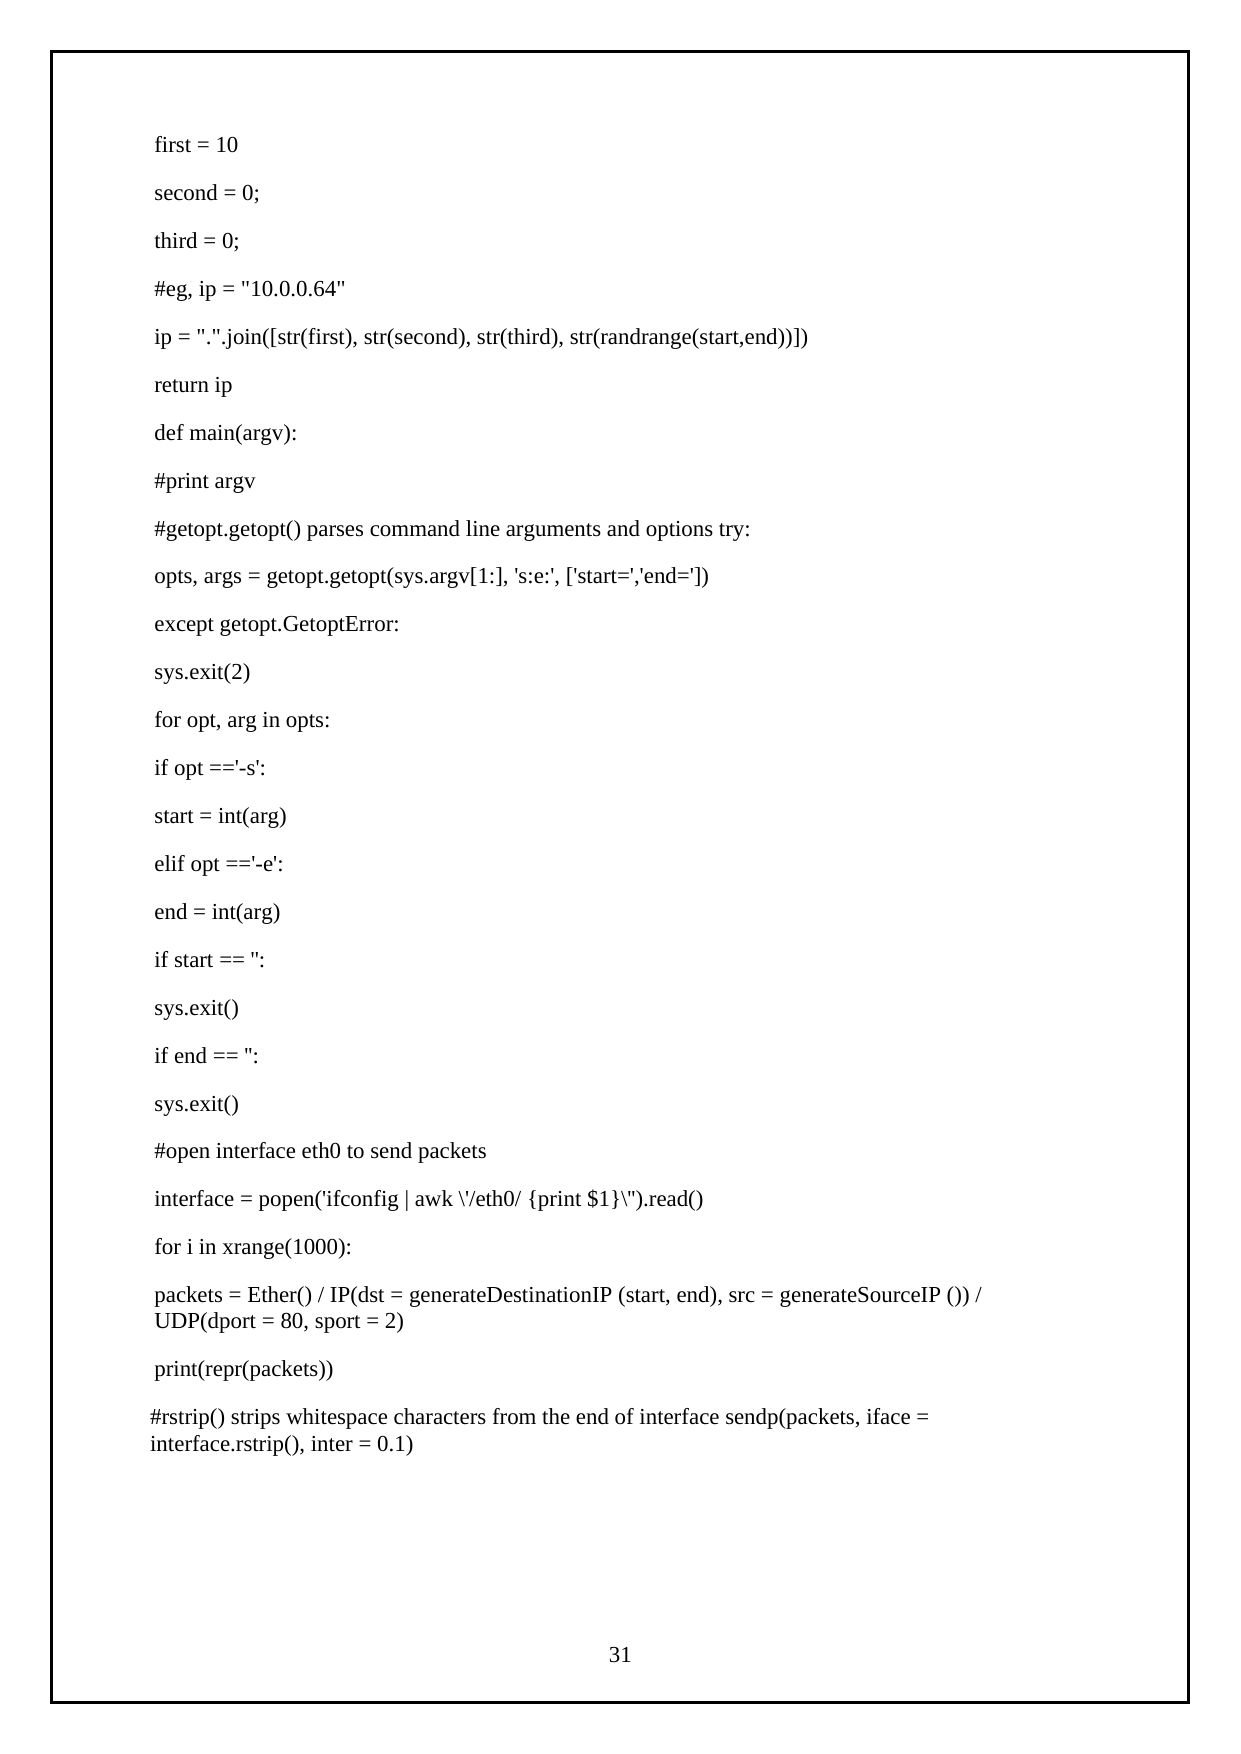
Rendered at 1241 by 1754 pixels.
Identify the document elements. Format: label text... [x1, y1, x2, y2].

text packets = Ether() / IP(dst = generateDestinationIP (start, end), src = generateSourceIP ()) / UDP(dport = 80, sport = 2) [154, 1281, 1085, 1334]
text print(repr(packets)) [154, 1356, 1090, 1382]
text for opt, arg in opts: [154, 706, 1090, 733]
text elif opt =='-e': [154, 850, 1090, 876]
text #rstrip() strips whitespace characters from the end of interface sendp(packets, iface = interface.rstrip(), inter = 0.1) [150, 1403, 1090, 1456]
text if opt =='-s': [154, 754, 1090, 781]
text second = 0; [154, 179, 1090, 206]
text end = int(arg) [154, 898, 1090, 924]
text #print argv [154, 467, 1090, 493]
text return ip [154, 371, 1090, 397]
text if start == '': [154, 946, 1090, 972]
text def main(argv): [154, 419, 1090, 445]
text for i in xrange(1000): [154, 1233, 1090, 1260]
text #open interface eth0 to send packets [154, 1137, 1090, 1164]
text interface = popen('ifconfig | awk \'/eth0/ {print $1}\'').read() [154, 1185, 1090, 1212]
text 31 [150, 1641, 1090, 1667]
text first = 10 [154, 131, 1090, 158]
text sys.exit(2) [154, 658, 1090, 685]
text opts, args = getopt.getopt(sys.argv[1:], 's:e:', ['start=','end=']) [154, 562, 1090, 589]
text if end == '': [154, 1042, 1090, 1068]
text #eg, ip = "10.0.0.64" [154, 275, 1090, 301]
text sys.exit() [154, 1089, 1090, 1116]
text #getopt.getopt() parses command line arguments and options try: [154, 514, 764, 541]
text start = int(arg) [154, 802, 1090, 828]
text sys.exit() [154, 994, 1090, 1020]
text except getopt.GetoptError: [154, 610, 1090, 637]
text ip = ".".join([str(first), str(second), str(third), str(randrange(start,end))]) [154, 323, 1090, 349]
text third = 0; [154, 227, 1090, 253]
